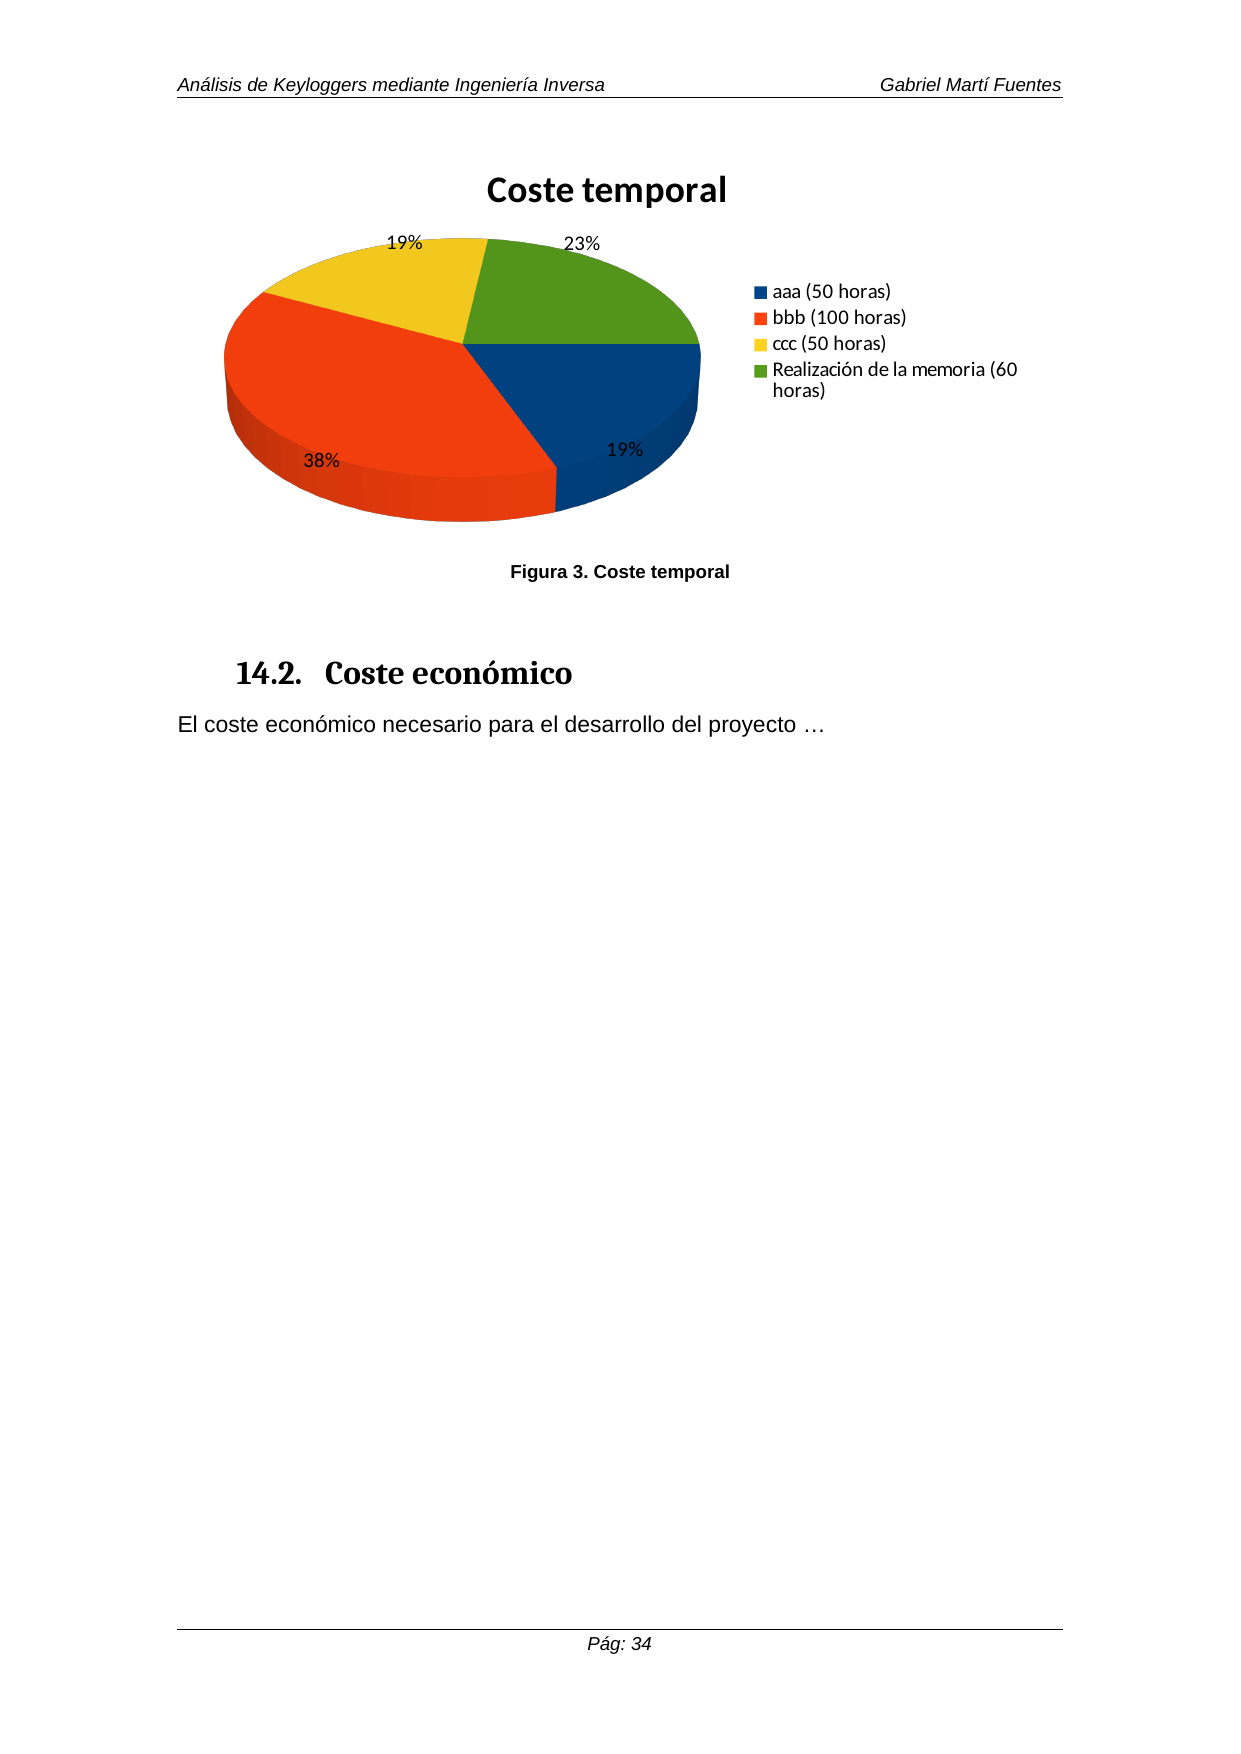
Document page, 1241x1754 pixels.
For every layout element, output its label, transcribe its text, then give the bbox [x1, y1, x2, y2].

text El coste económico necesario para el desarrollo del proyecto … [177, 711, 1063, 738]
text Figura 3. Coste temporal [177, 561, 1063, 583]
subtitle Coste económico [236, 655, 1063, 693]
